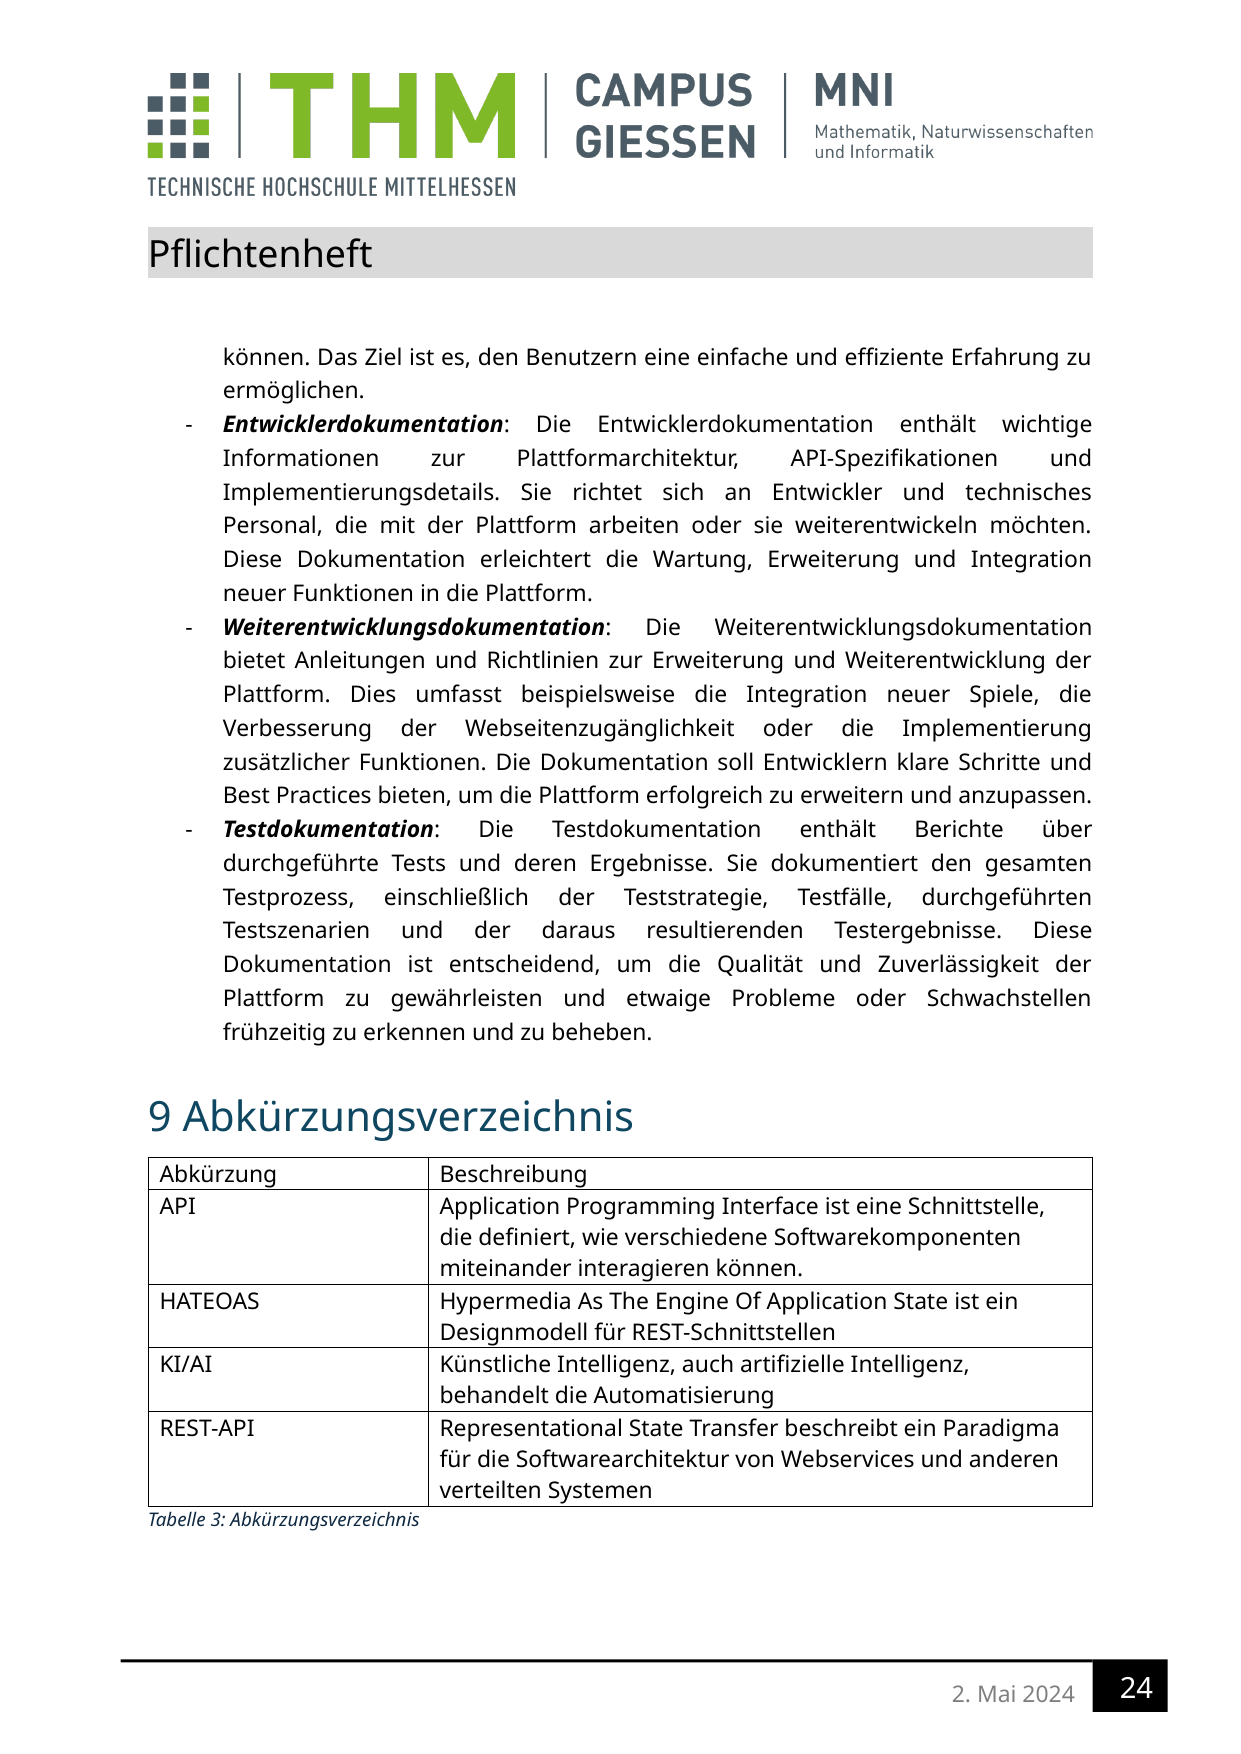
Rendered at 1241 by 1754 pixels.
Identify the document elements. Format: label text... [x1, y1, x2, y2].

table_cell API [149, 1190, 428, 1284]
text Tabelle 3: Abkürzungsverzeichnis [148, 1507, 1093, 1532]
list Testdokumentation: Die Testdokumentation enthält Berichte über durchgeführte Tests und deren Ergebnisse. Sie dokumentiert den gesamten Testprozess, einschließlich der Teststrategie, Testfälle, durchgeführten Testszenarien und der daraus resultierenden Testergebnisse. Diese Dokumentation ist entscheidend, um die Qualität und Zuverlässigkeit der Plattform zu gewährleisten und etwaige Probleme oder Schwachstellen frühzeitig zu erkennen und zu beheben. [185, 813, 1093, 1047]
table_header Beschreibung [429, 1158, 1092, 1189]
table_cell KI/AI [149, 1348, 428, 1411]
list Weiterentwicklungsdokumentation: Die Weiterentwicklungsdokumentation bietet Anleitungen und Richtlinien zur Erweiterung und Weiterentwicklung der Plattform. Dies umfasst beispielsweise die Integration neuer Spiele, die Verbesserung der Webseitenzugänglichkeit oder die Implementierung zusätzlicher Funktionen. Die Dokumentation soll Entwicklern klare Schritte und Best Practices bieten, um die Plattform erfolgreich zu erweitern und anzupassen. [185, 611, 1093, 811]
table_cell Application Programming Interface ist eine Schnittstelle, die definiert, wie verschiedene Softwarekomponenten miteinander interagieren können. [429, 1190, 1092, 1284]
table_cell HATEOAS [149, 1285, 428, 1347]
table_cell REST-API [149, 1412, 428, 1506]
table_cell Künstliche Intelligenz, auch artifizielle Intelligenz, behandelt die Automatisierung [429, 1348, 1092, 1411]
table_cell Representational State Transfer beschreibt ein Paradigma für die Softwarearchitektur von Webservices und anderen verteilten Systemen [429, 1412, 1092, 1506]
table_header Abkürzung [149, 1158, 428, 1189]
picture [147, 73, 1093, 196]
subtitle 9 Abkürzungsverzeichnis [148, 1087, 1093, 1144]
table_cell Hypermedia As The Engine Of Application State ist ein Designmodell für REST-Schnittstellen [429, 1285, 1092, 1347]
list Entwicklerdokumentation: Die Entwicklerdokumentation enthält wichtige Informationen zur Plattformarchitektur, API-Spezifikationen und Implementierungsdetails. Sie richtet sich an Entwickler und technisches Personal, die mit der Plattform arbeiten oder sie weiterentwickeln möchten. Diese Dokumentation erleichtert die Wartung, Erweiterung und Integration neuer Funktionen in die Plattform. [185, 408, 1093, 608]
